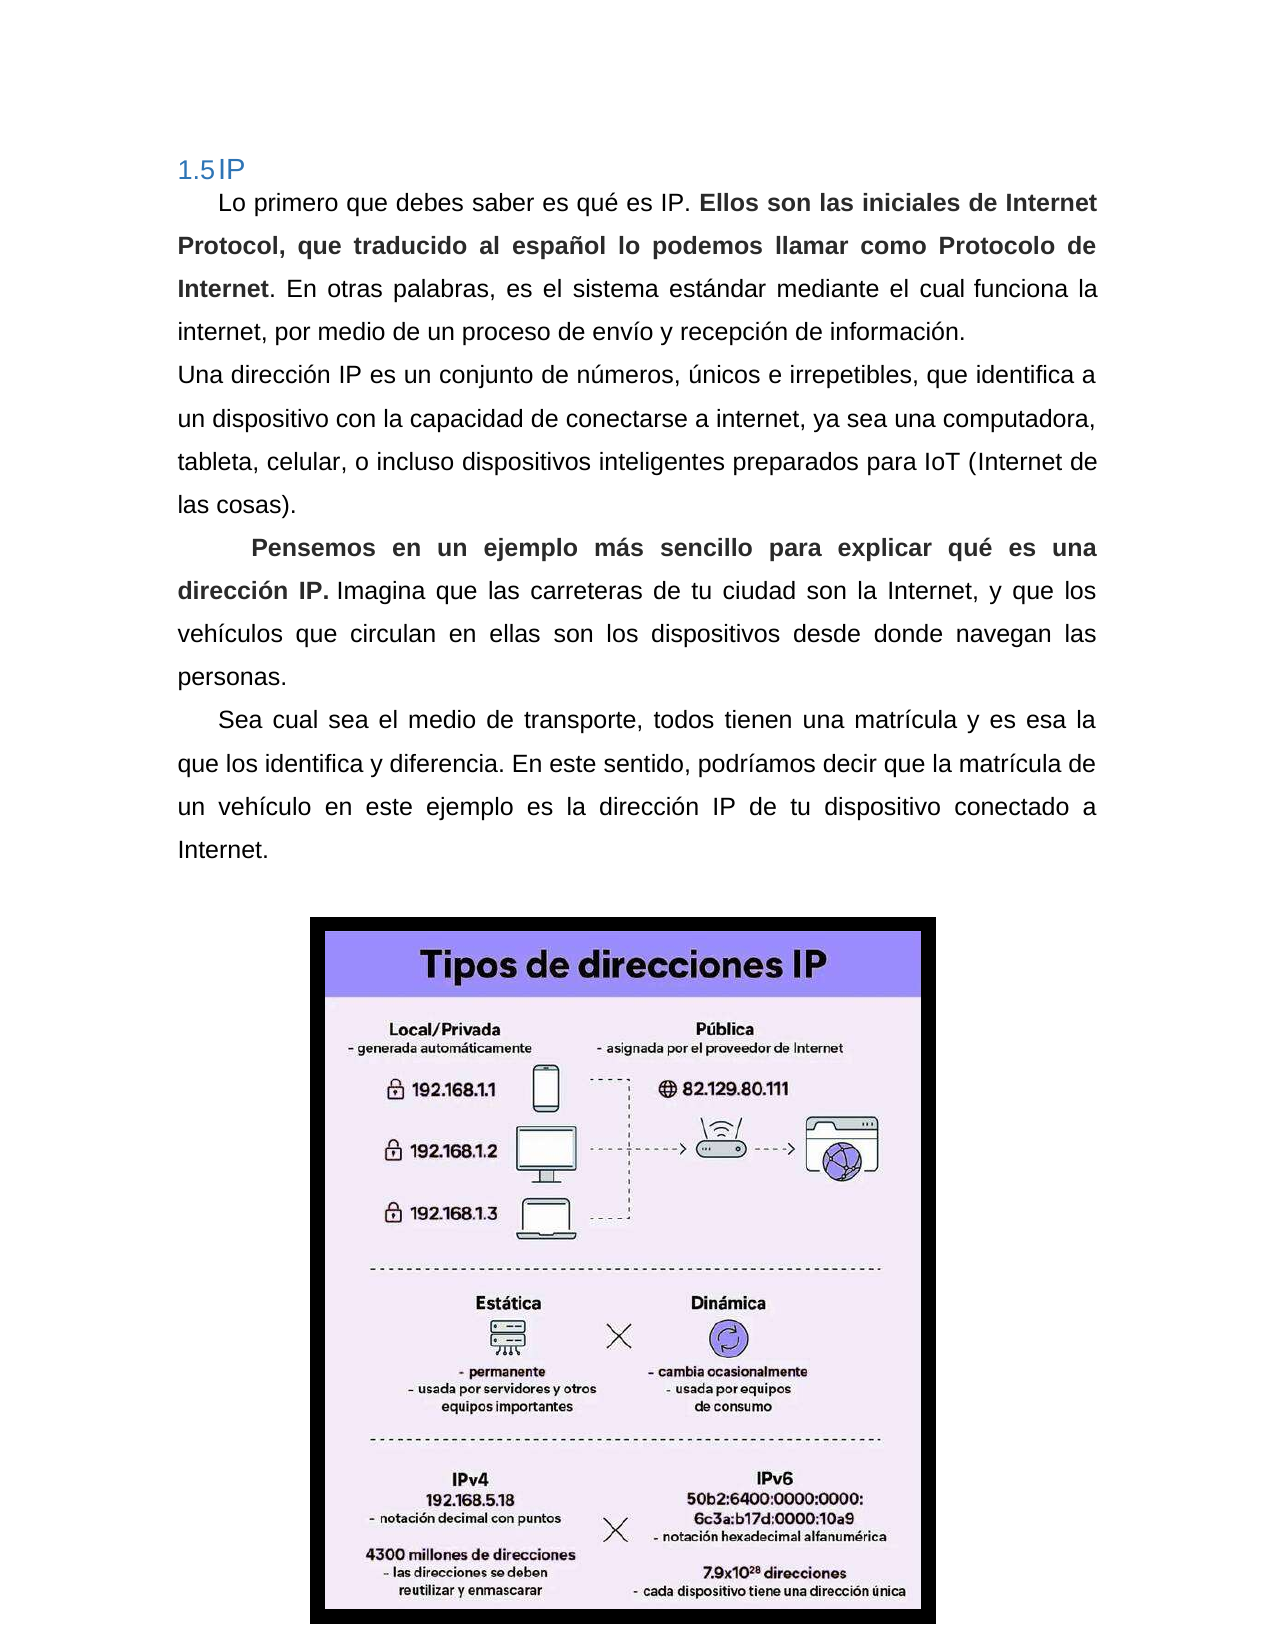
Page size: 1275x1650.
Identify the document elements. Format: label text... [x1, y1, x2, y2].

picture [325, 931, 921, 1609]
text Una dirección IP es un conjunto de números, únicos e irrepetibles, que identifica a un dispositivo con la capacidad de conectarse a internet, ya sea una computadora, tableta, celular, o incluso dispositivos inteligentes preparados para IoT (Internet de las cosas). [177, 360, 1098, 518]
text Pensemos en un ejemplo más sencillo para explicar qué es una dirección IP. Imagina que las carreteras de tu ciudad son la Internet, y que los vehículos que circulan en ellas son los dispositivos desde donde navegan las personas. [177, 533, 1098, 691]
subtitle IP [177, 152, 1098, 185]
text Lo primero que debes saber es qué es IP. Ellos son las iniciales de Internet Protocol, que traducido al español lo podemos llamar como Protocolo de Internet. En otras palabras, es el sistema estándar mediante el cual funciona la internet, por medio de un proceso de envío y recepción de información. [177, 188, 1098, 346]
text Sea cual sea el medio de transporte, todos tienen una matrícula y es esa la que los identifica y diferencia. En este sentido, podríamos decir que la matrícula de un vehículo en este ejemplo es la dirección IP de tu dispositivo conectado a Internet. [177, 705, 1098, 863]
